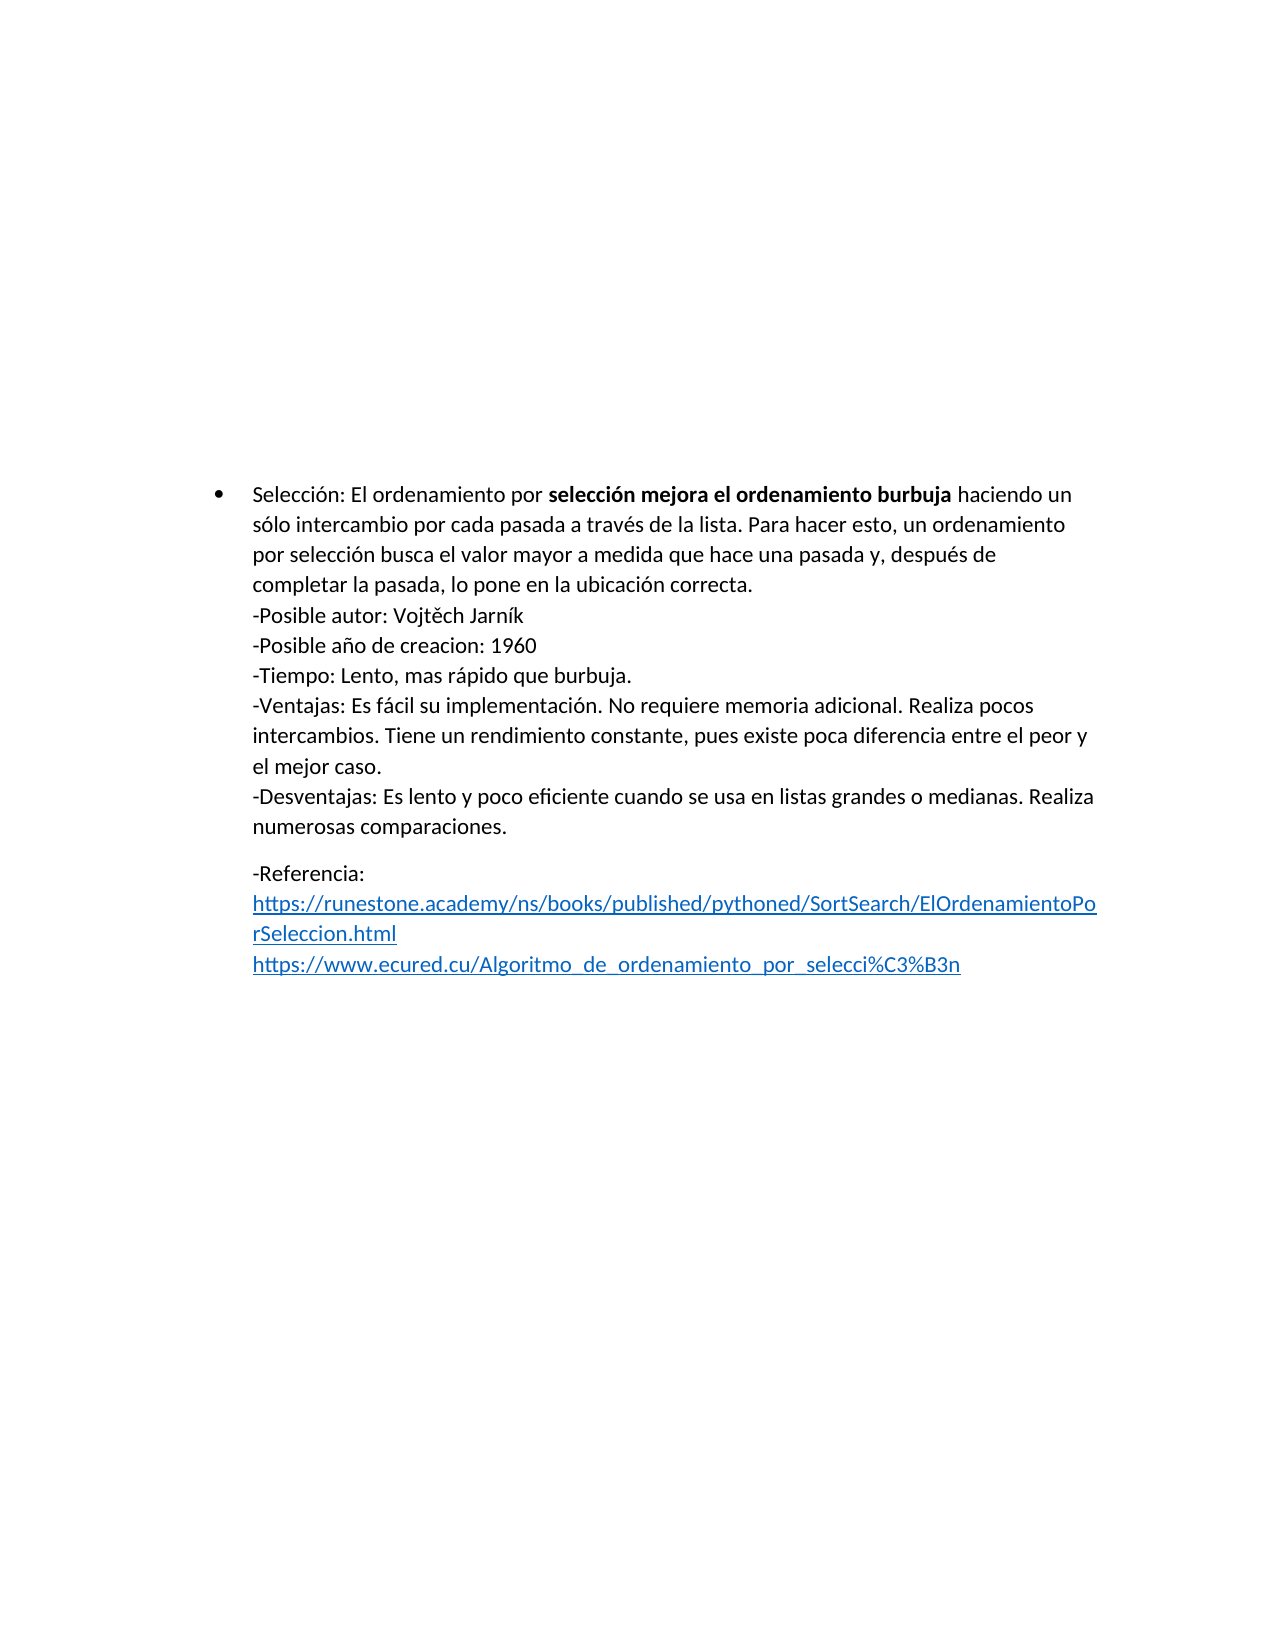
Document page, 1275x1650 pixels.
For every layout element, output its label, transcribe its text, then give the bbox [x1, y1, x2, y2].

list -Ventajas: Es fácil su implementación. No requiere memoria adicional. Realiza pocos intercambios. Tiene un rendimiento constante, pues existe poca diferencia entre el peor y el mejor caso. [252, 691, 1098, 780]
list -Referencia: https://runestone.academy/ns/books/published/pythoned/SortSearch/ElOrdenamientoPorSeleccion.html [252, 859, 1098, 947]
list Selección: El ordenamiento por selección mejora el ordenamiento burbuja haciendo un sólo intercambio por cada pasada a través de la lista. Para hacer esto, un ordenamiento por selección busca el valor mayor a medida que hace una pasada y, después de completar la pasada, lo pone en la ubicación correcta. [215, 480, 1098, 598]
list -Tiempo: Lento, mas rápido que burbuja. [252, 661, 1098, 689]
text -Desventajas: Es lento y poco eficiente cuando se usa en listas grandes o medianas. Realiza numerosas comparaciones. [252, 782, 1098, 840]
list -Posible año de creacion: 1960 [252, 631, 1098, 659]
list https://www.ecured.cu/Algoritmo_de_ordenamiento_por_selecci%C3%B3n [252, 950, 1098, 978]
list -Posible autor: Vojtěch Jarník [252, 601, 1098, 629]
